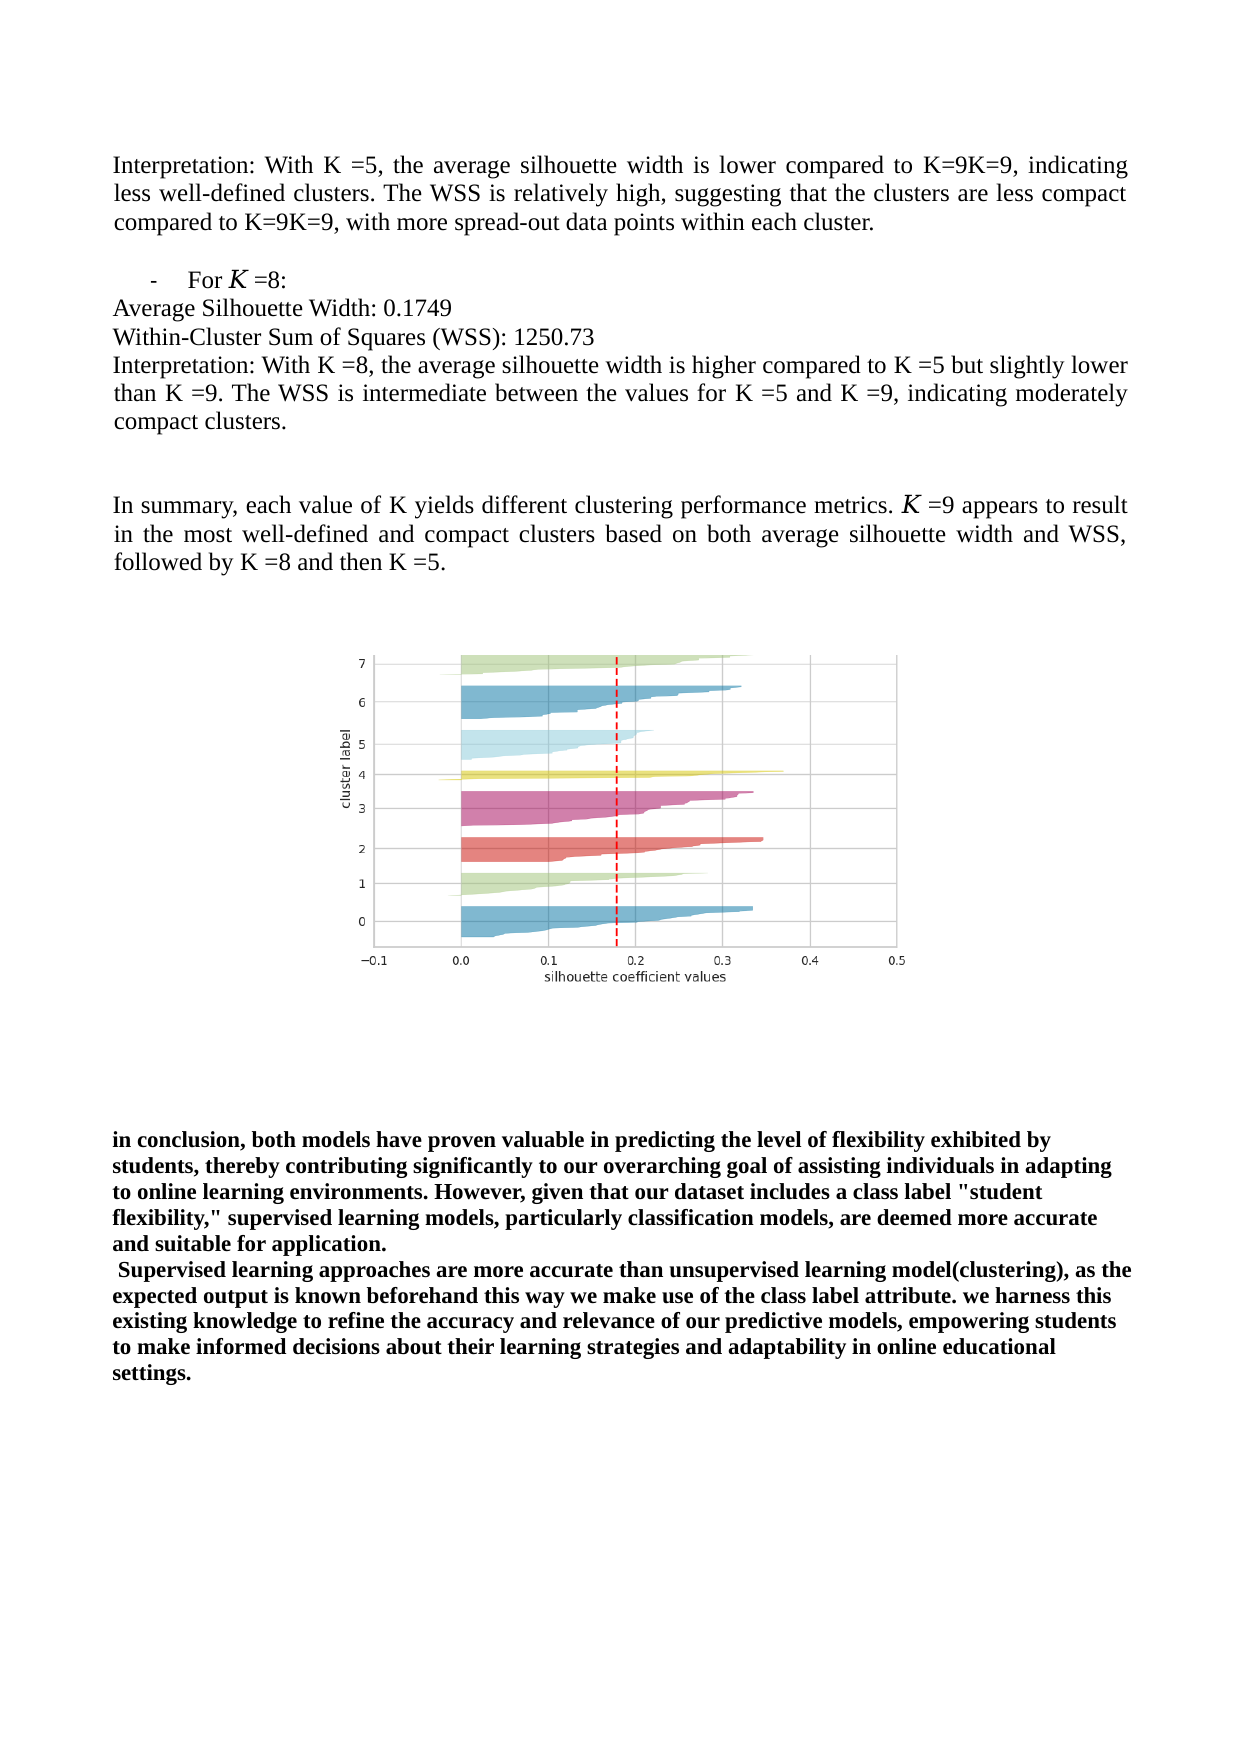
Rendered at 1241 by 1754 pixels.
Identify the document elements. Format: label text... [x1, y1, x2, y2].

text Average Silhouette Width: 0.1749 [112, 294, 1128, 322]
text in conclusion, both models have proven valuable in predicting the level of flexibility exhibited by students, thereby contributing significantly to our overarching goal of assisting individuals in adapting to online learning environments. However, given that our dataset includes a class label "student flexibility," supervised learning models, particularly classification models, are deemed more accurate and suitable for application. [112, 1127, 1134, 1256]
text Interpretation: With K =5, the average silhouette width is lower compared to K=9K=9, indicating less well-defined clusters. The WSS is relatively high, suggesting that the clusters are less compact compared to K=9K=9, with more spread-out data points within each cluster. [112, 151, 1128, 236]
text Supervised learning approaches are more accurate than unsupervised learning model(clustering), as the expected output is known beforehand this way we make use of the class label attribute. we harness this existing knowledge to refine the accuracy and relevance of our predictive models, empowering students to make informed decisions about their learning strategies and adaptability in online educational settings. [112, 1256, 1134, 1386]
text In summary, each value of K yields different clustering performance metrics. 𝐾 =9 appears to result in the most well-defined and compact clusters based on both average silhouette width and WSS, followed by K =8 and then K =5. [112, 491, 1128, 576]
picture [332, 655, 914, 992]
text Interpretation: With K =8, the average silhouette width is higher compared to K =5 but slightly lower than K =9. The WSS is intermediate between the values for K =5 and K =9, indicating moderately compact clusters. [112, 351, 1128, 435]
list For 𝐾 =8: [150, 264, 1128, 294]
text Within-Cluster Sum of Squares (WSS): 1250.73 [112, 322, 1128, 351]
